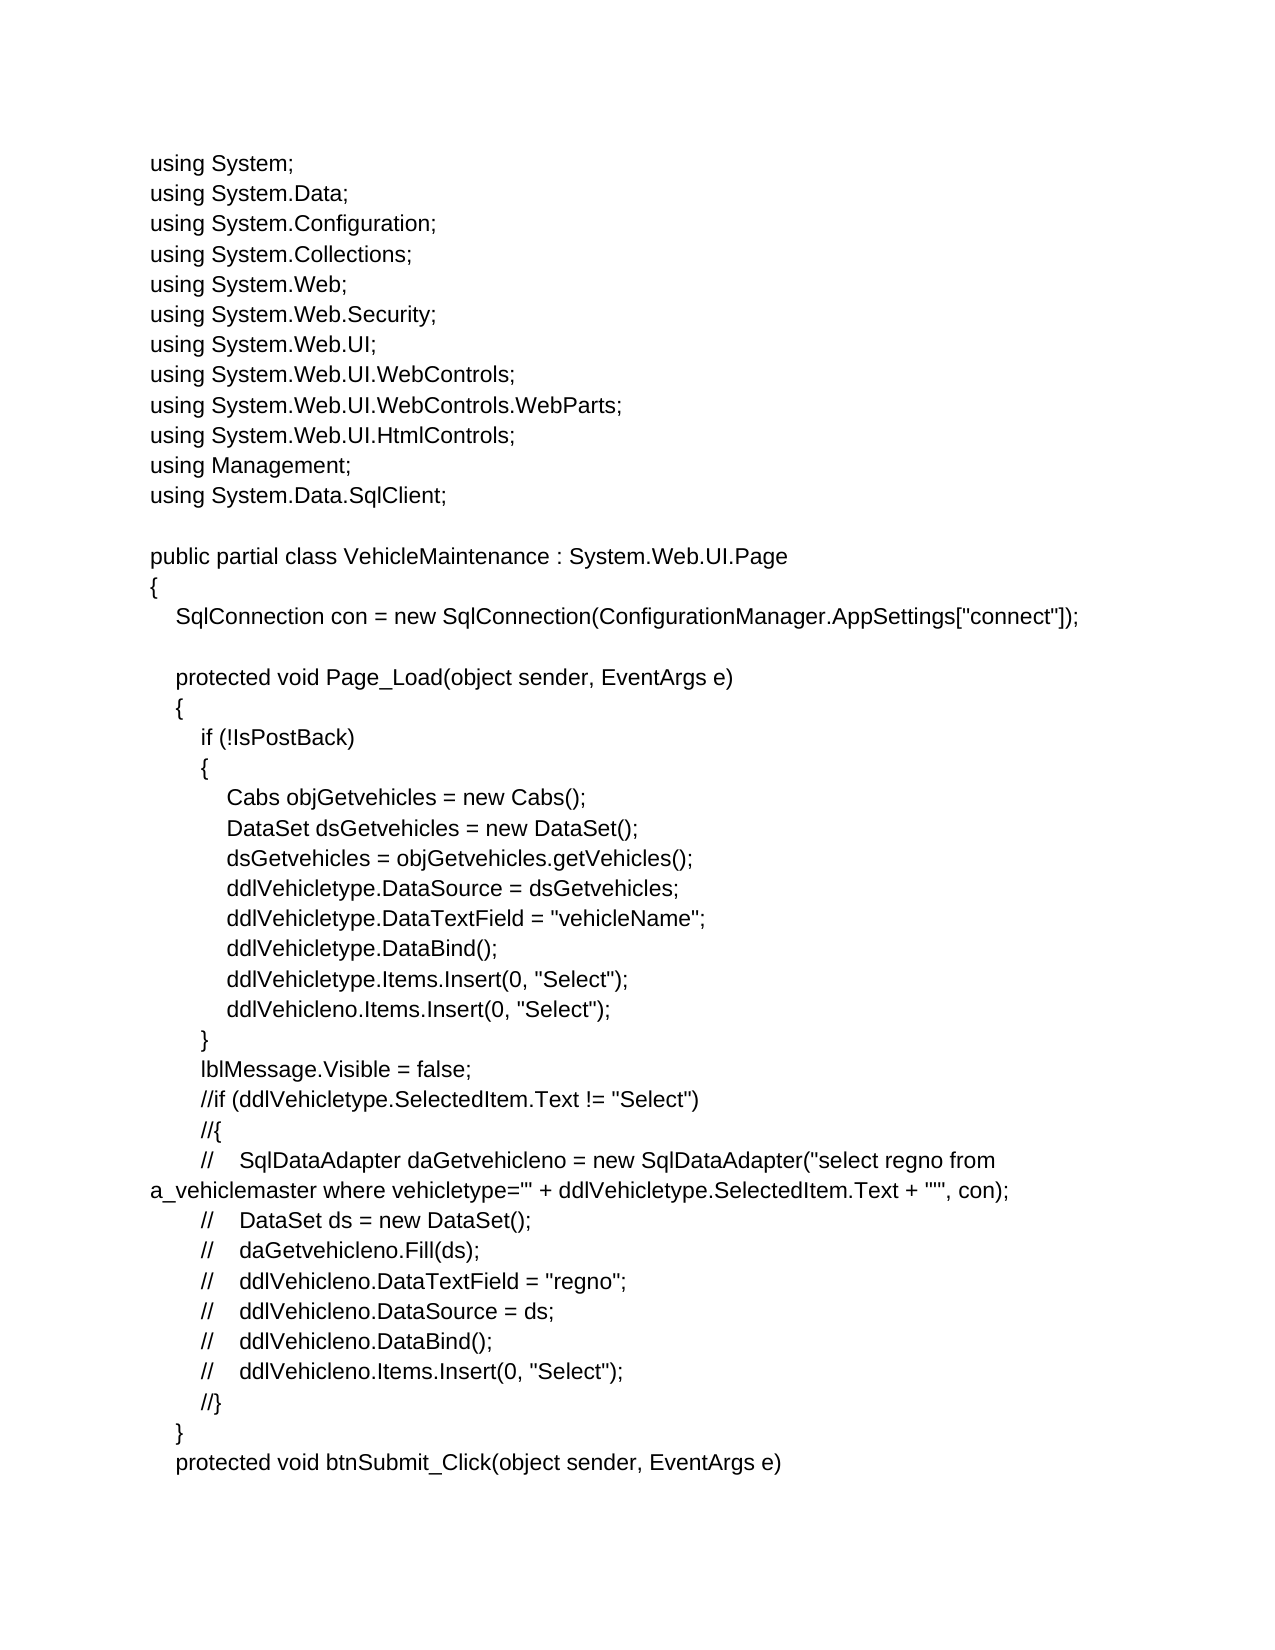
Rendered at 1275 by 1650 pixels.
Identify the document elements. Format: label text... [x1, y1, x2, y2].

text using Management; [150, 452, 1125, 478]
text Cabs objGetvehicles = new Cabs(); [150, 784, 1125, 811]
text ddlVehicletype.DataSource = dsGetvehicles; [150, 875, 1125, 901]
text { [150, 573, 1125, 599]
text using System.Collections; [150, 241, 1125, 267]
text using System.Data; [150, 180, 1125, 207]
text using System; [150, 150, 1125, 176]
text // SqlDataAdapter daGetvehicleno = new SqlDataAdapter("select regno from a_vehiclemaster where vehicletype='" + ddlVehicletype.SelectedItem.Text + "'", con); [150, 1147, 1125, 1203]
text using System.Web.UI.HtmlControls; [150, 422, 1125, 448]
text // ddlVehicleno.DataBind(); [150, 1328, 1125, 1354]
text ddlVehicletype.DataBind(); [150, 935, 1125, 962]
text DataSet dsGetvehicles = new DataSet(); [150, 814, 1125, 841]
text { [150, 754, 1125, 781]
text using System.Web.UI.WebControls.WebParts; [150, 392, 1125, 418]
text protected void btnSubmit_Click(object sender, EventArgs e) [150, 1449, 1125, 1475]
text // daGetvehicleno.Fill(ds); [150, 1237, 1125, 1264]
text protected void Page_Load(object sender, EventArgs e) [150, 663, 1125, 690]
text lblMessage.Visible = false; [150, 1056, 1125, 1083]
text // ddlVehicleno.DataSource = ds; [150, 1298, 1125, 1324]
text // ddlVehicleno.Items.Insert(0, "Select"); [150, 1358, 1125, 1385]
text ddlVehicletype.Items.Insert(0, "Select"); [150, 966, 1125, 992]
text //} [150, 1388, 1125, 1415]
text { [150, 694, 1125, 720]
text using System.Web; [150, 271, 1125, 297]
text SqlConnection con = new SqlConnection(ConfigurationManager.AppSettings["connect"]); [150, 603, 1125, 629]
text using System.Configuration; [150, 210, 1125, 237]
text } [150, 1419, 1125, 1445]
text ddlVehicletype.DataTextField = "vehicleName"; [150, 905, 1125, 932]
text dsGetvehicles = objGetvehicles.getVehicles(); [150, 845, 1125, 871]
text using System.Web.Security; [150, 301, 1125, 327]
text ddlVehicleno.Items.Insert(0, "Select"); [150, 996, 1125, 1022]
text } [150, 1026, 1125, 1052]
text //if (ddlVehicletype.SelectedItem.Text != "Select") [150, 1086, 1125, 1113]
text // ddlVehicleno.DataTextField = "regno"; [150, 1268, 1125, 1294]
text using System.Data.SqlClient; [150, 482, 1125, 509]
text if (!IsPostBack) [150, 724, 1125, 750]
text public partial class VehicleMaintenance : System.Web.UI.Page [150, 543, 1125, 569]
text // DataSet ds = new DataSet(); [150, 1207, 1125, 1234]
text using System.Web.UI; [150, 331, 1125, 358]
text //{ [150, 1117, 1125, 1143]
text using System.Web.UI.WebControls; [150, 361, 1125, 388]
